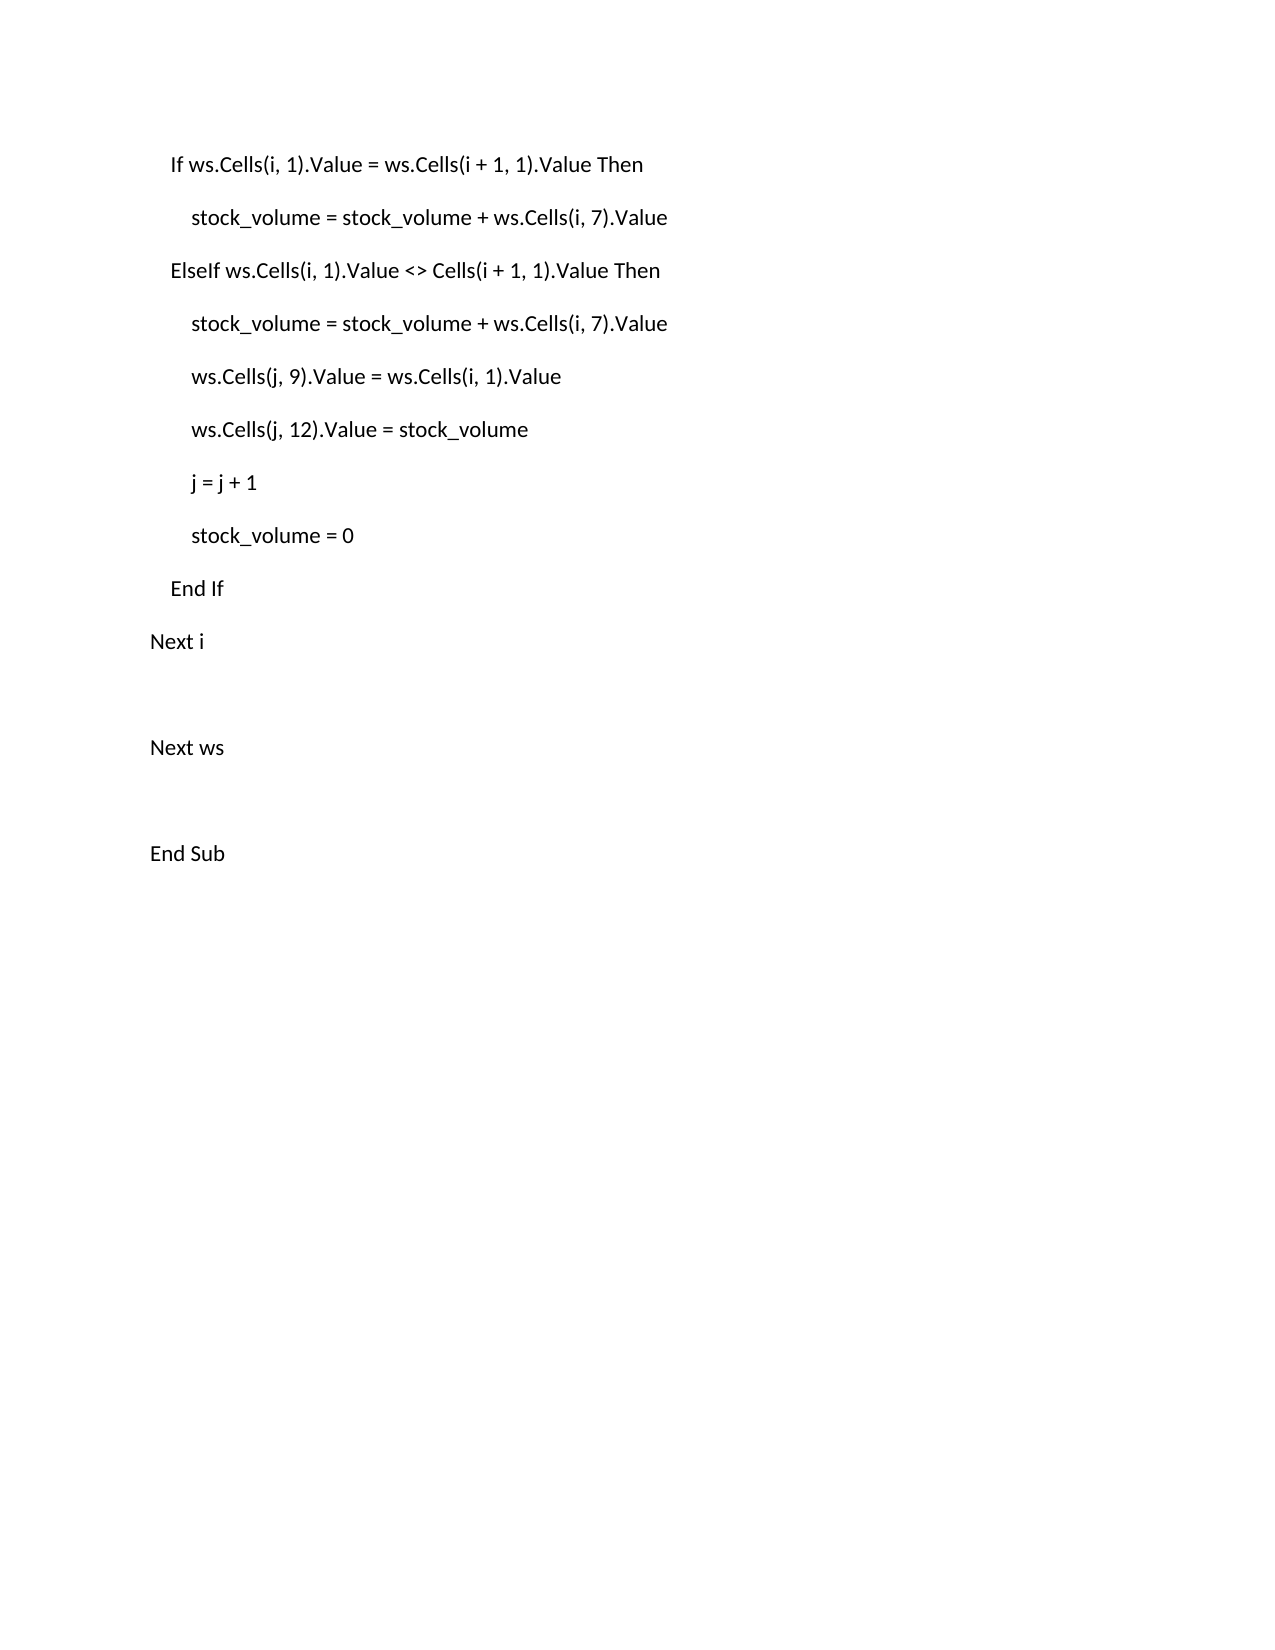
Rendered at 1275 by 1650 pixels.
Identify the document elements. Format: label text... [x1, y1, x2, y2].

text stock_volume = stock_volume + ws.Cells(i, 7).Value [150, 309, 1125, 337]
text ws.Cells(j, 12).Value = stock_volume [150, 415, 1125, 443]
text End If [150, 574, 1125, 602]
text End Sub [150, 839, 1125, 867]
text ws.Cells(j, 9).Value = ws.Cells(i, 1).Value [150, 362, 1125, 390]
text stock_volume = stock_volume + ws.Cells(i, 7).Value [150, 203, 1125, 231]
text j = j + 1 [150, 468, 1125, 496]
text stock_volume = 0 [150, 521, 1125, 549]
text Next ws [150, 733, 1125, 761]
text ElseIf ws.Cells(i, 1).Value <> Cells(i + 1, 1).Value Then [150, 256, 1125, 284]
text If ws.Cells(i, 1).Value = ws.Cells(i + 1, 1).Value Then [150, 150, 1125, 178]
text Next i [150, 627, 1125, 655]
